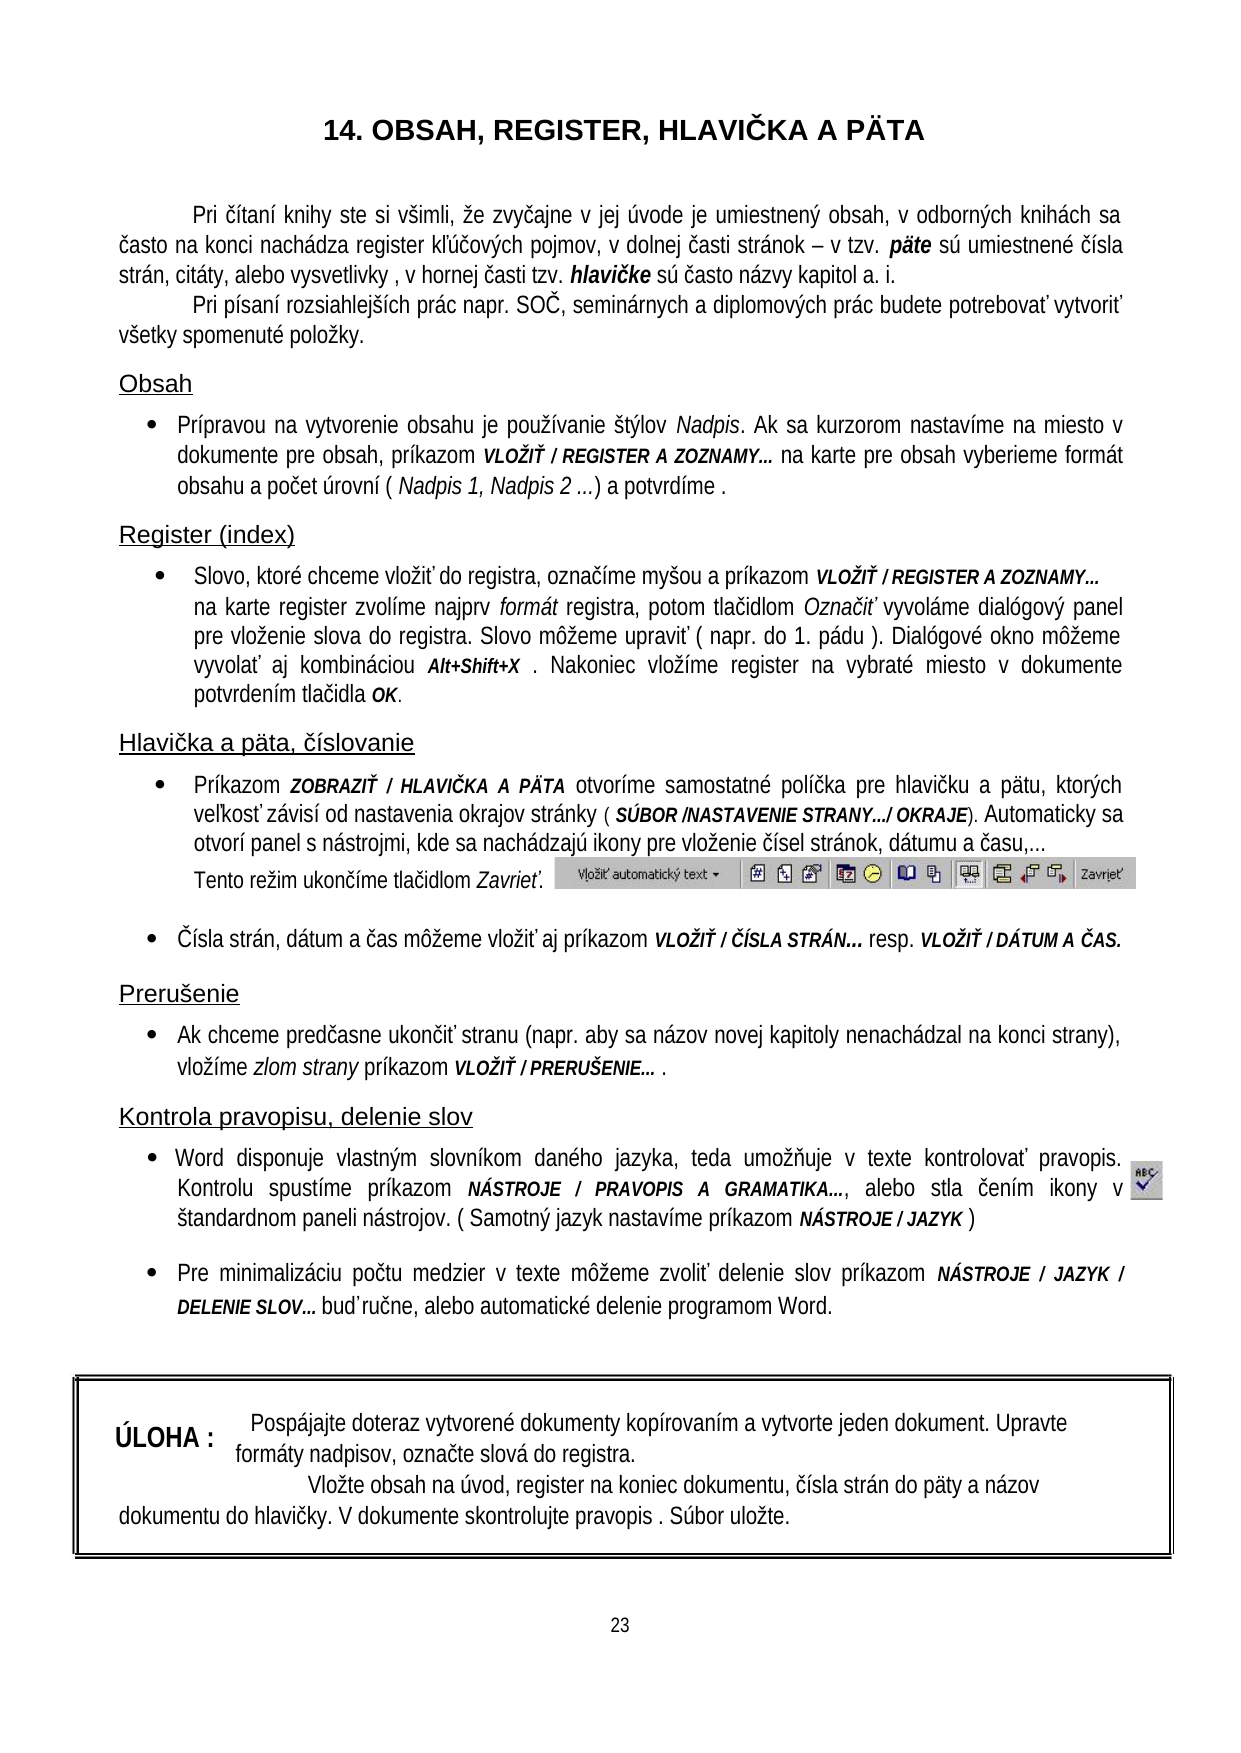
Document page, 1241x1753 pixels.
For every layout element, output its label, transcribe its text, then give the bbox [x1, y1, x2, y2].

list Pre minimalizáciu počtu medzier v texte môžeme zvoliť delenie slov príkazom NÁSTROJE / JAZYK / DELENIE SLOV... buď ručne, alebo automatické delenie programom Word. [147, 1258, 1123, 1319]
text Hlavička a päta, číslovanie [119, 728, 1146, 757]
text Obsah [119, 369, 1146, 397]
text Pri písaní rozsiahlejších prác napr. SOČ, seminárnych a diplomových prác budete potrebovať vytvoriť všetky spomenuté položky. [119, 289, 1123, 348]
text 23 [610, 1612, 1146, 1636]
text 14. OBSAH, REGISTER, HLAVIČKA A PÄTA [323, 113, 1146, 146]
text Pospájajte doteraz vytvorené dokumenty kopírovaním a vytvorte jeden dokument. Upravte formáty nadpisov, označte slová do registra. [235, 1408, 1123, 1468]
text na karte register zvolíme najprv formát registra, potom tlačidlom Označiť vyvoláme dialógový panel pre vloženie slova do registra. Slovo môžeme upraviť ( napr. do 1. pádu ). Dialógové okno môžeme vyvolať aj kombináciou Alt+Shift+X . Nakoniec vložíme register na vybraté miesto v dokumente potvrdením tlačidla OK. [194, 592, 1123, 707]
text Kontrola pravopisu, delenie slov [119, 1102, 1146, 1131]
list Čísla strán, dátum a čas môžeme vložiť aj príkazom VLOŽIŤ / ČÍSLA STRÁN... resp. VLOŽIŤ / DÁTUM A ČAS. [147, 924, 1146, 953]
list Ak chceme predčasne ukončiť stranu (napr. aby sa názov novej kapitoly nenachádzal na konci strany), vložíme zlom strany príkazom VLOŽIŤ / PRERUŠENIE... . [147, 1020, 1123, 1081]
list Prípravou na vytvorenie obsahu je používanie štýlov Nadpis. Ak sa kurzorom nastavíme na miesto v dokumente pre obsah, príkazom VLOŽIŤ / REGISTER A ZOZNAMY... na karte pre obsah vyberieme formát obsahu a počet úrovní ( Nadpis 1, Nadpis 2 ...) a potvrdíme . [147, 410, 1123, 499]
picture [1130, 1161, 1163, 1200]
text  Word disponuje vlastným slovníkom daného jazyka, teda umožňuje v texte kontrolovať pravopis. Kontrolu spustíme príkazom NÁSTROJE / PRAVOPIS A GRAMATIKA..., alebo stla čením ikony v štandardnom paneli nástrojov. ( Samotný jazyk nastavíme príkazom NÁSTROJE / JAZYK ) [148, 1143, 1123, 1232]
list Príkazom ZOBRAZIŤ / HLAVIČKA A PÄTA otvoríme samostatné políčka pre hlavičku a pätu, ktorých veľkosť závisí od nastavenia okrajov stránky ( SÚBOR /NASTAVENIE STRANY.../ OKRAJE). Automaticky sa otvorí panel s nástrojmi, kde sa nachádzajú ikony pre vloženie čísel stránok, dátumu a času,... [156, 769, 1123, 857]
text Pri čítaní knihy ste si všimli, že zvyčajne v jej úvode je umiestnený obsah, v odborných knihách sa často na konci nachádza register kľúčových pojmov, v dolnej časti stránok – v tzv. päte sú umiestnené čísla strán, citáty, alebo vysvetlivky , v hornej časti tzv. hlavičke sú často názvy kapitol a. i. [119, 199, 1123, 288]
picture [554, 857, 1136, 889]
text Vložte obsah na úvod, register na koniec dokumentu, čísla strán do päty a názov dokumentu do hlavičky. V dokumente skontrolujte pravopis . Súbor uložte. [119, 1470, 1123, 1529]
text ÚLOHA : [115, 1427, 229, 1453]
picture [70, 1372, 1176, 1561]
list Slovo, ktoré chceme vložiť do registra, označíme myšou a príkazom VLOŽIŤ / REGISTER A ZOZNAMY... [156, 561, 1146, 590]
text Prerušenie [119, 979, 1146, 1008]
text Register (index) [119, 520, 1146, 549]
